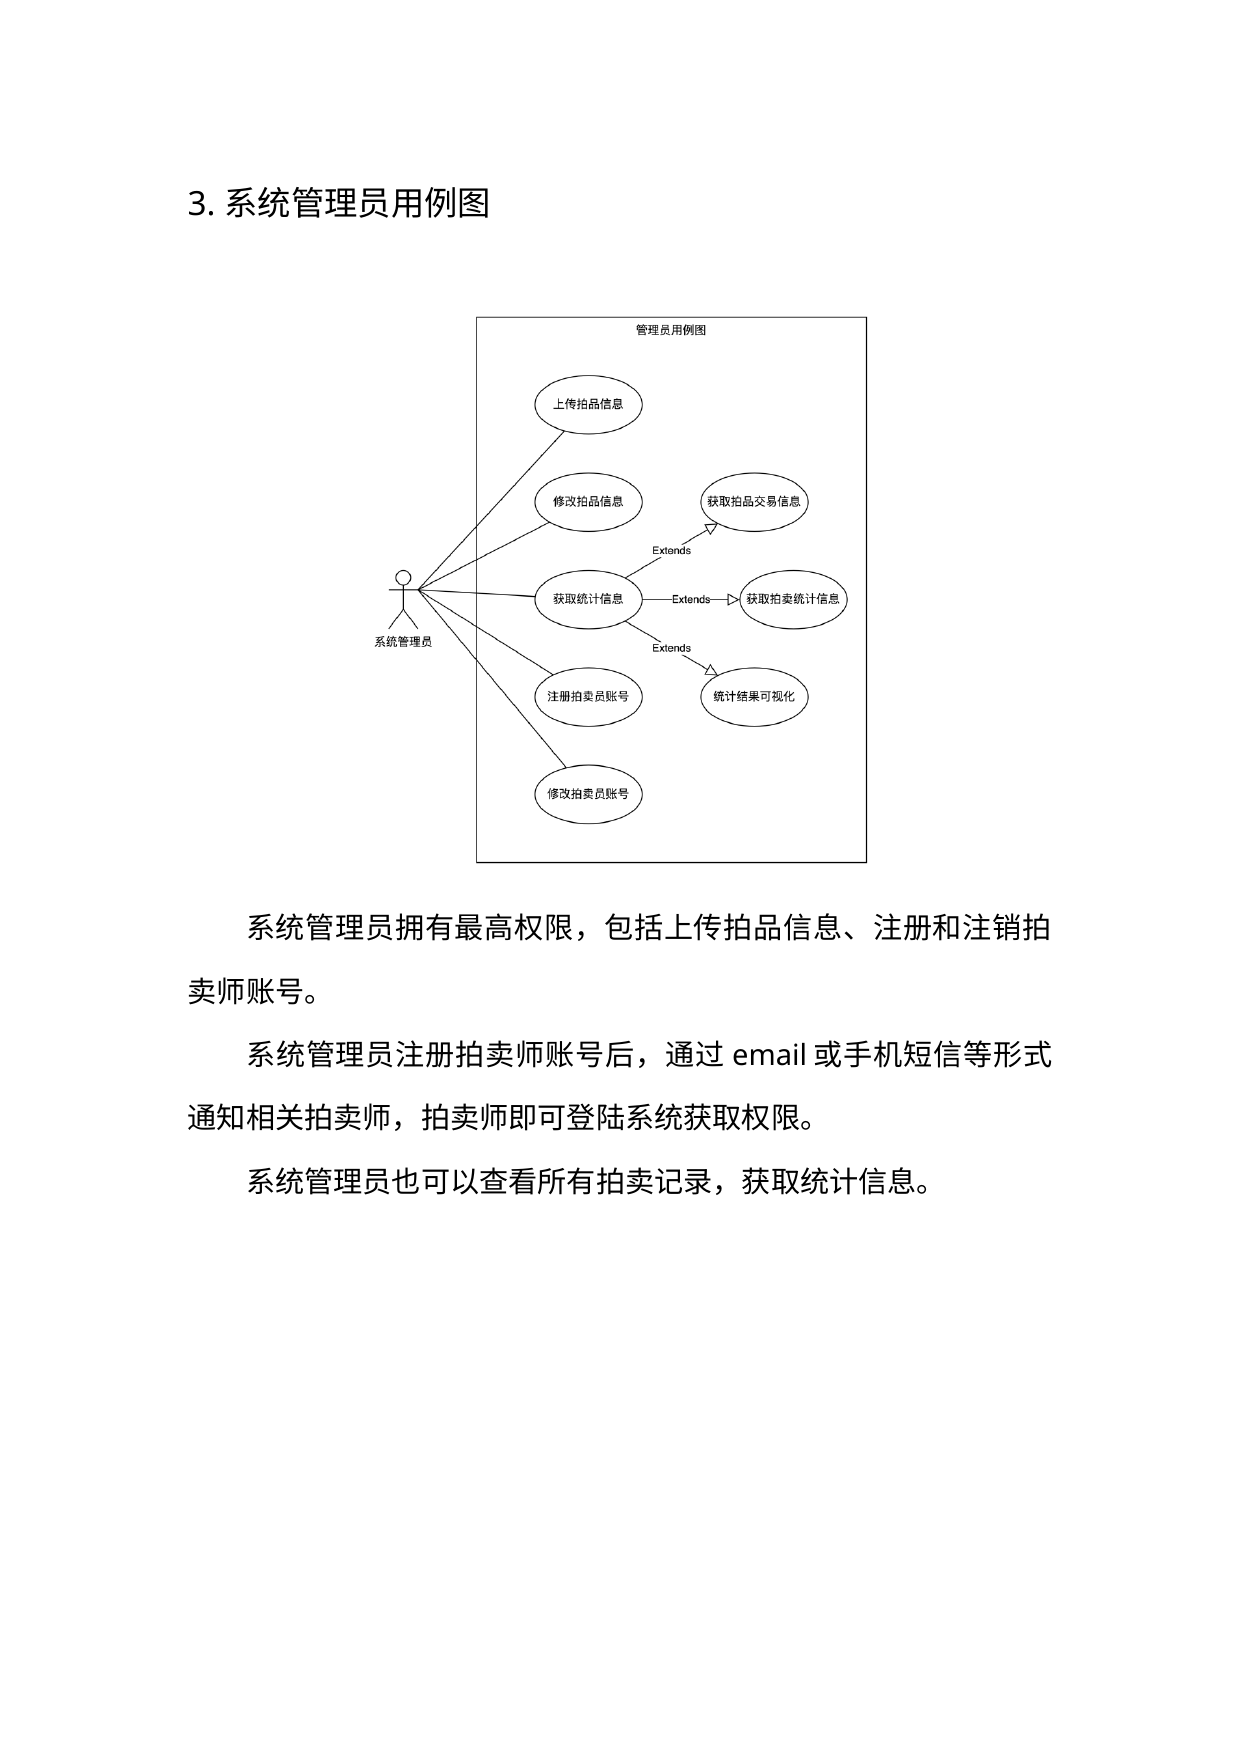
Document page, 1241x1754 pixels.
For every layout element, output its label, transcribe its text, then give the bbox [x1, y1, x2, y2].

subtitle 系统管理员用例图 [187, 177, 1053, 226]
picture [344, 287, 896, 892]
list 系统管理员拥有最高权限，包括上传拍品信息、注册和注销拍卖师账号。 [187, 905, 1053, 1010]
list 系统管理员也可以查看所有拍卖记录，获取统计信息。 [187, 1158, 1053, 1201]
list 系统管理员注册拍卖师账号后，通过email或手机短信等形式通知相关拍卖师，拍卖师即可登陆系统获取权限。 [187, 1032, 1053, 1137]
